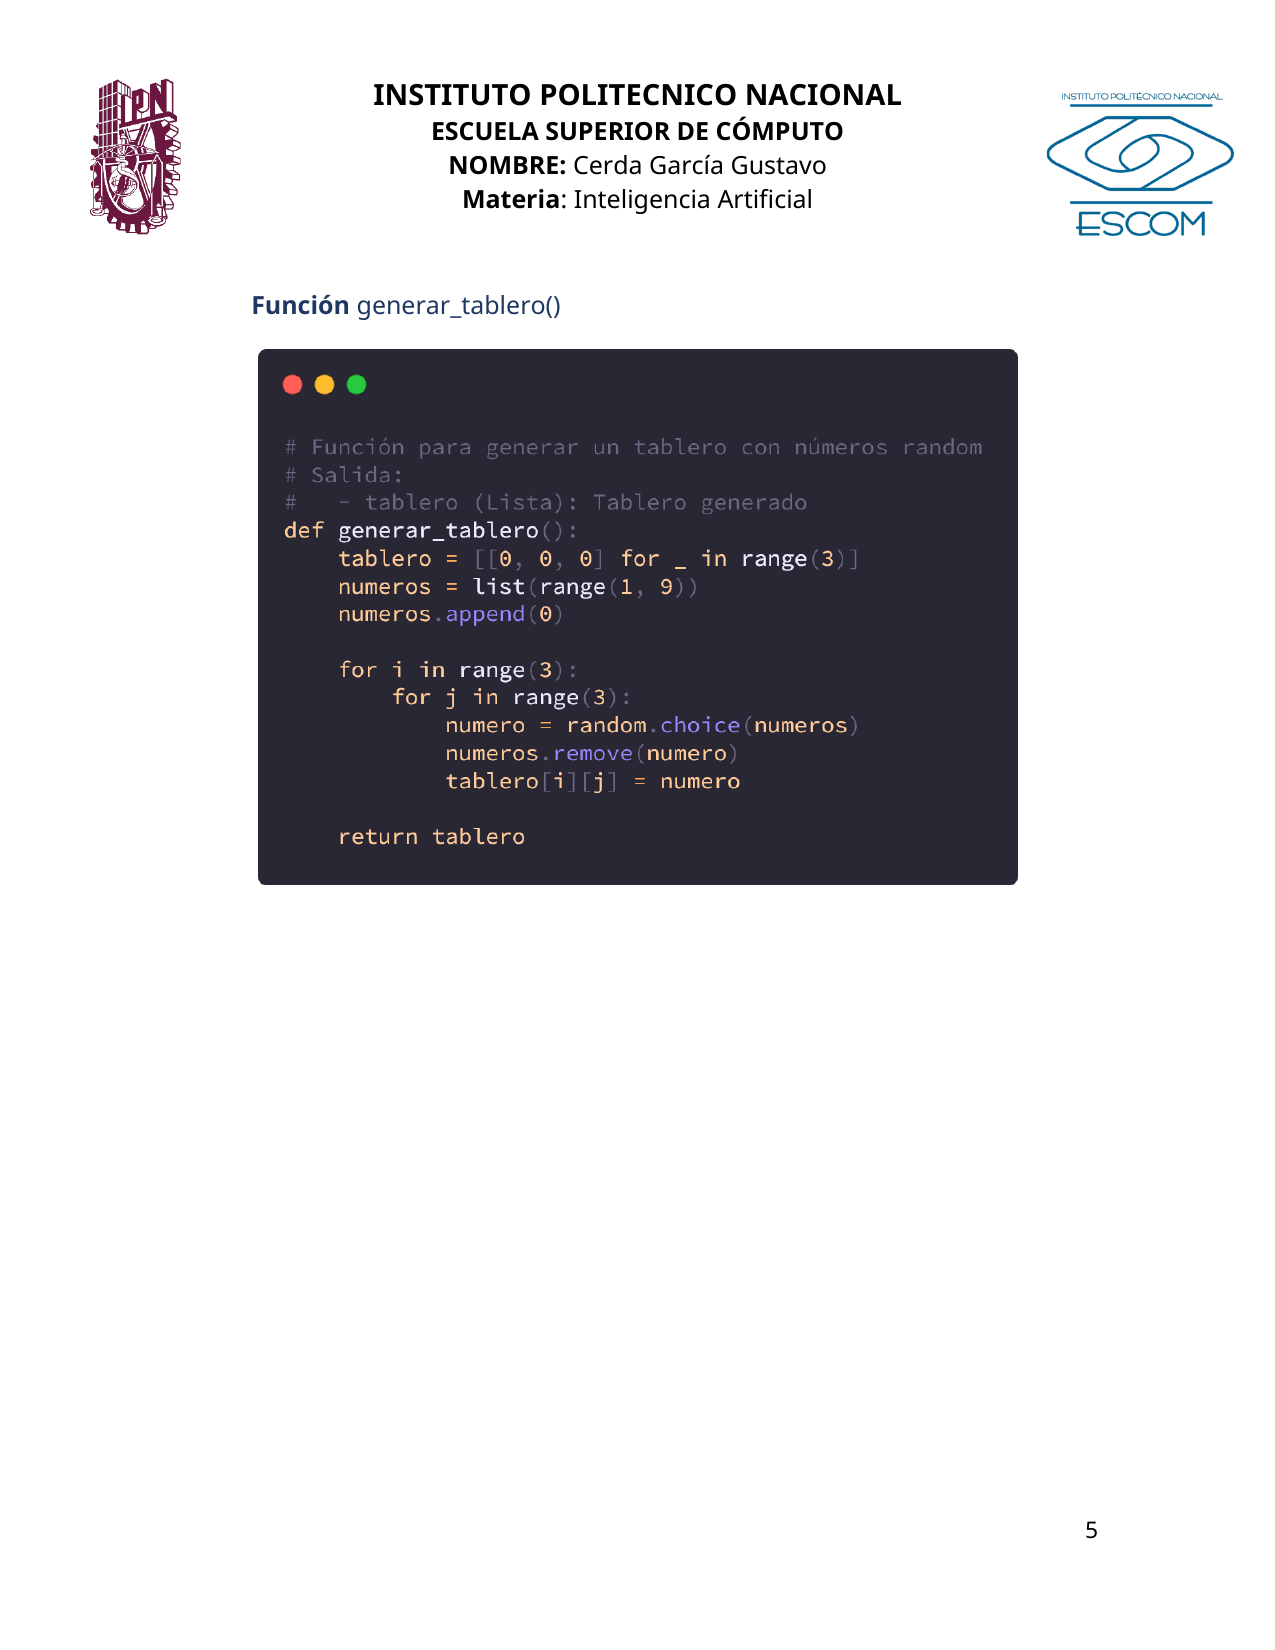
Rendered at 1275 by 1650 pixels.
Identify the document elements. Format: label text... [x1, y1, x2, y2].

picture [237, 324, 1038, 909]
picture [1147, 232, 1157, 236]
picture [1050, 120, 1190, 187]
picture [1046, 158, 1234, 236]
picture [18, 73, 252, 239]
picture [1129, 214, 1150, 233]
subtitle Función generar_tablero() [251, 288, 1098, 322]
picture [1184, 218, 1201, 236]
picture [1046, 92, 1234, 150]
picture [1088, 120, 1230, 187]
picture [1153, 214, 1176, 233]
picture [1122, 139, 1157, 168]
